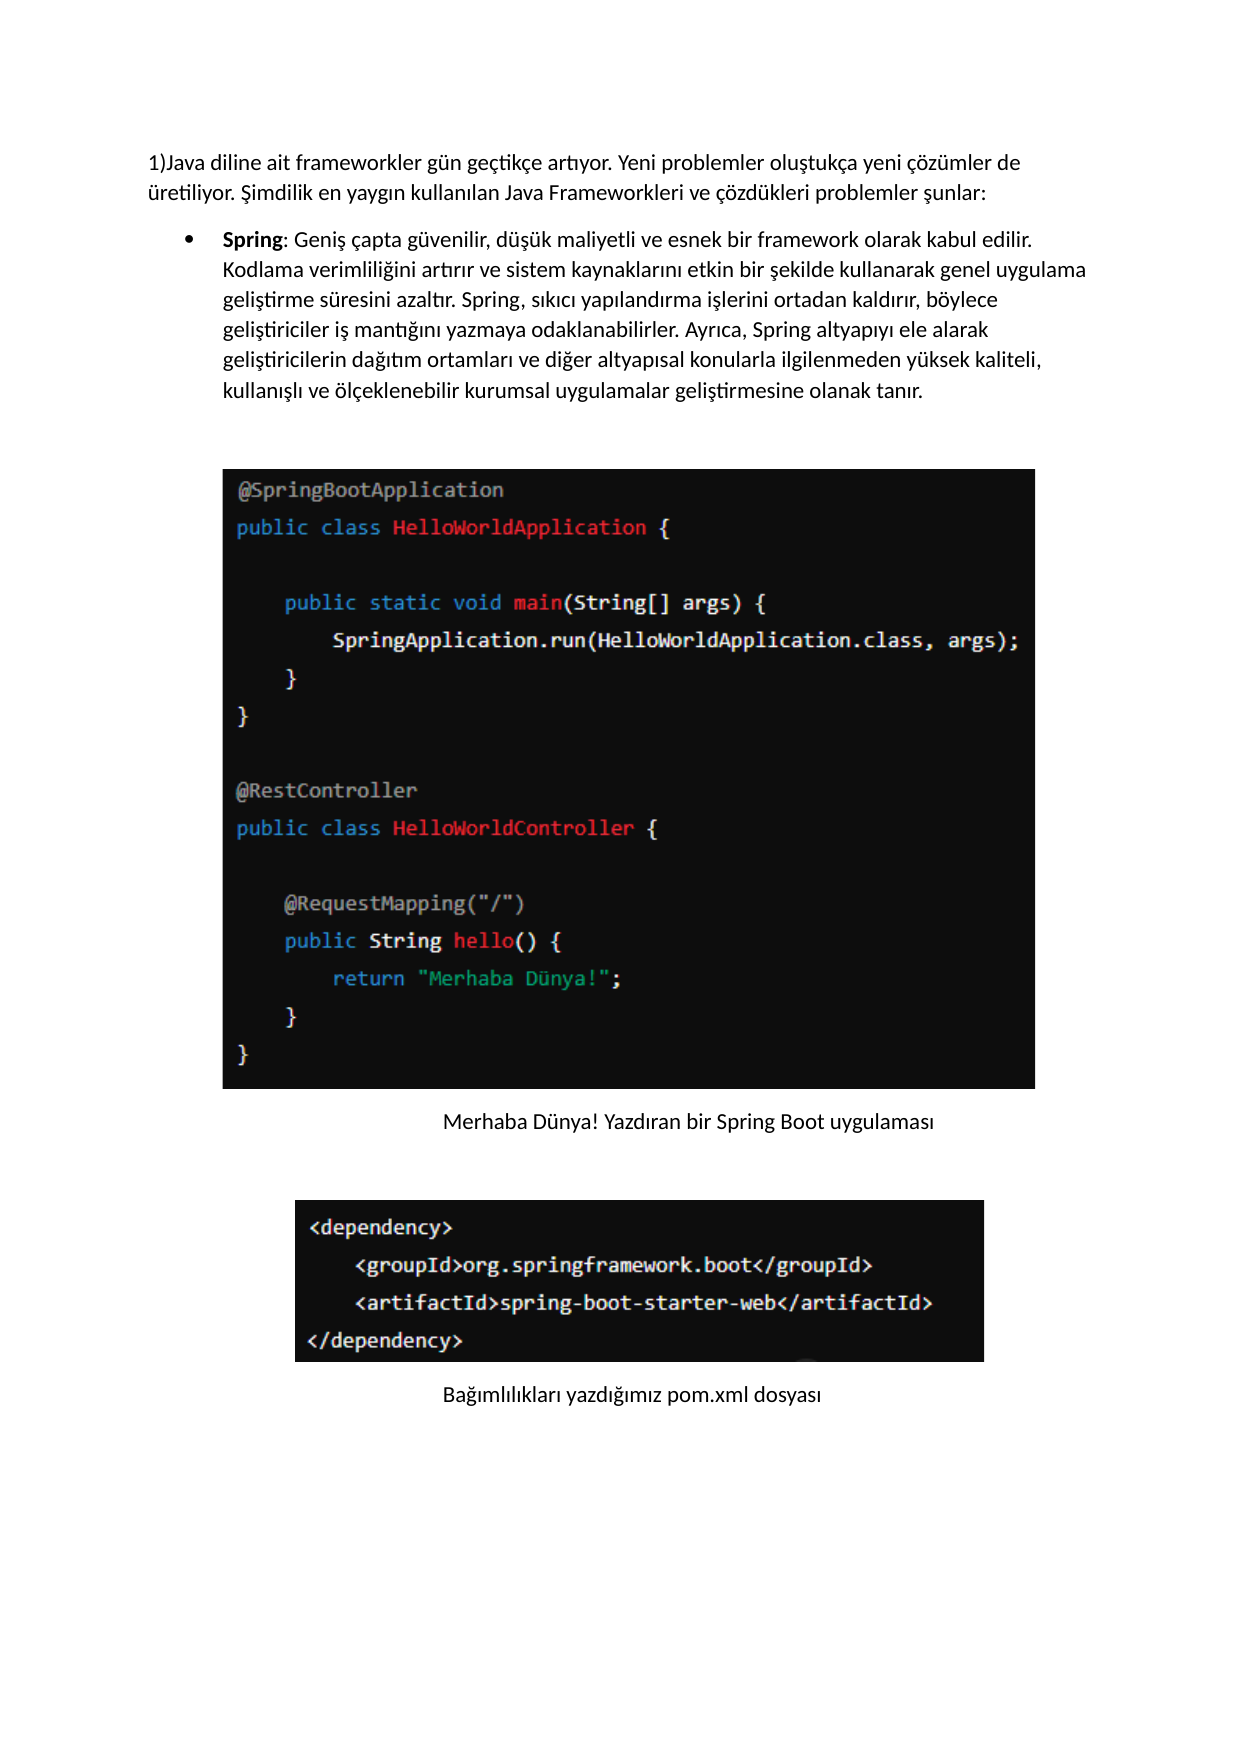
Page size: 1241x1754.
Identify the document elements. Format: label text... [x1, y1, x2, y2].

list Spring: Geniş çapta güvenilir, düşük maliyetli ve esnek bir framework olarak kabul edilir. Kodlama verimliliğini artırır ve sistem kaynaklarını etkin bir şekilde kullanarak genel uygulama geliştirme süresini azaltır. Spring, sıkıcı yapılandırma işlerini ortadan kaldırır, böylece geliştiriciler iş mantığını yazmaya odaklanabilirler. Ayrıca, Spring altyapıyı ele alarak geliştiricilerin dağıtım ortamları ve diğer altyapısal konularla ilgilenmeden yüksek kaliteli, kullanışlı ve ölçeklenebilir kurumsal uygulamalar geliştirmesine olanak tanır. [185, 225, 1093, 404]
text 1)Java diline ait frameworkler gün geçtikçe artıyor. Yeni problemler oluştukça yeni çözümler de üretiliyor. Şimdilik en yaygın kullanılan Java Frameworkleri ve çözdükleri problemler şunlar: [148, 148, 1093, 206]
text Merhaba Dünya! Yazdıran bir Spring Boot uygulaması [149, 1107, 1093, 1135]
picture [295, 1200, 985, 1362]
text Bağımlılıkları yazdığımız pom.xml dosyası [221, 1381, 1093, 1409]
picture [222, 469, 1035, 1089]
